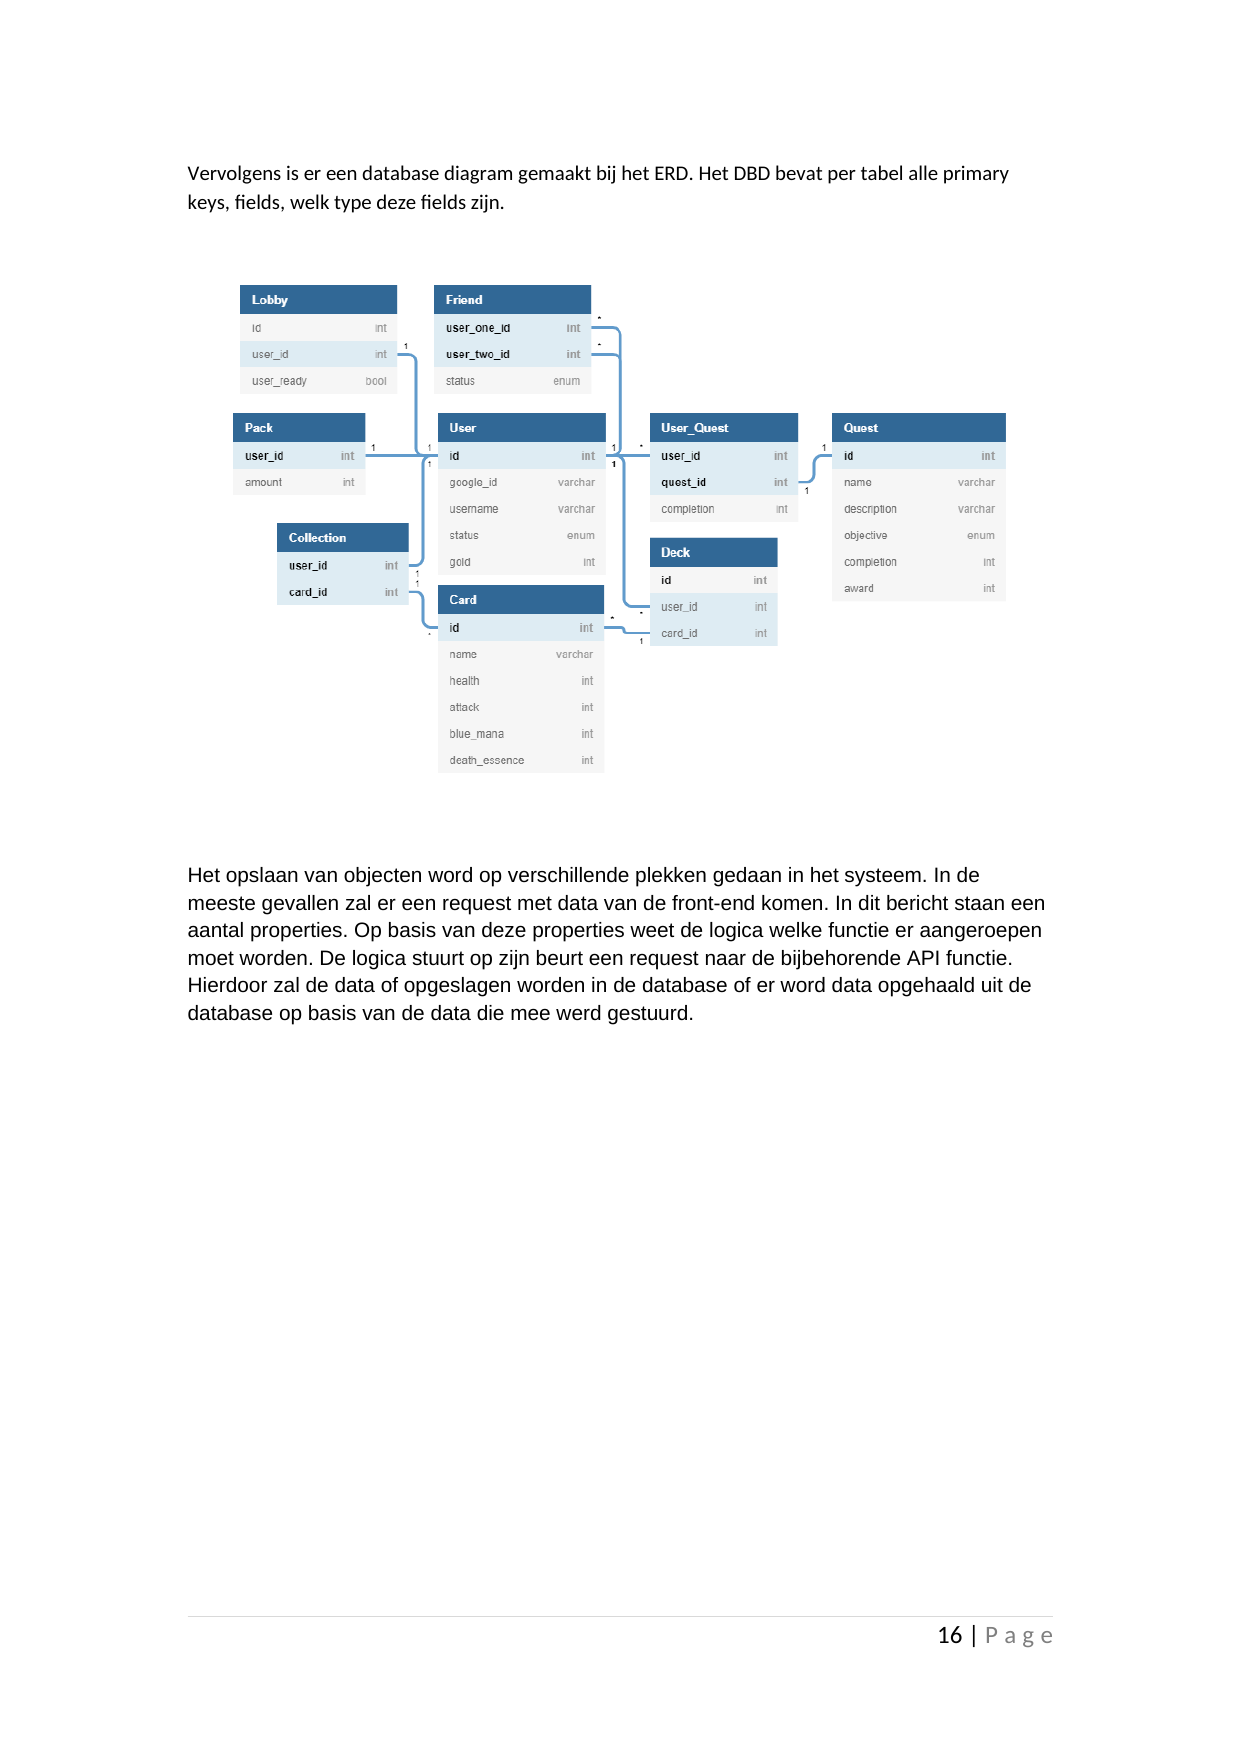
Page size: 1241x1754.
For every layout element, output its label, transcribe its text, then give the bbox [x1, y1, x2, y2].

picture [187, 239, 1051, 791]
text Het opslaan van objecten word op verschillende plekken gedaan in het systeem. In de meeste gevallen zal er een request met data van de front-end komen. In dit bericht staan een aantal properties. Op basis van deze properties weet de logica welke functie er aangeroepen moet worden. De logica stuurt op zijn beurt een request naar de bijbehorende API functie. Hierdoor zal de data of opgeslagen worden in de database of er word data opgehaald uit de database op basis van de data die mee werd gestuurd. [187, 863, 1053, 1024]
text Vervolgens is er een database diagram gemaakt bij het ERD. Het DBD bevat per tabel alle primary keys, fields, welk type deze fields zijn. [187, 160, 1053, 215]
